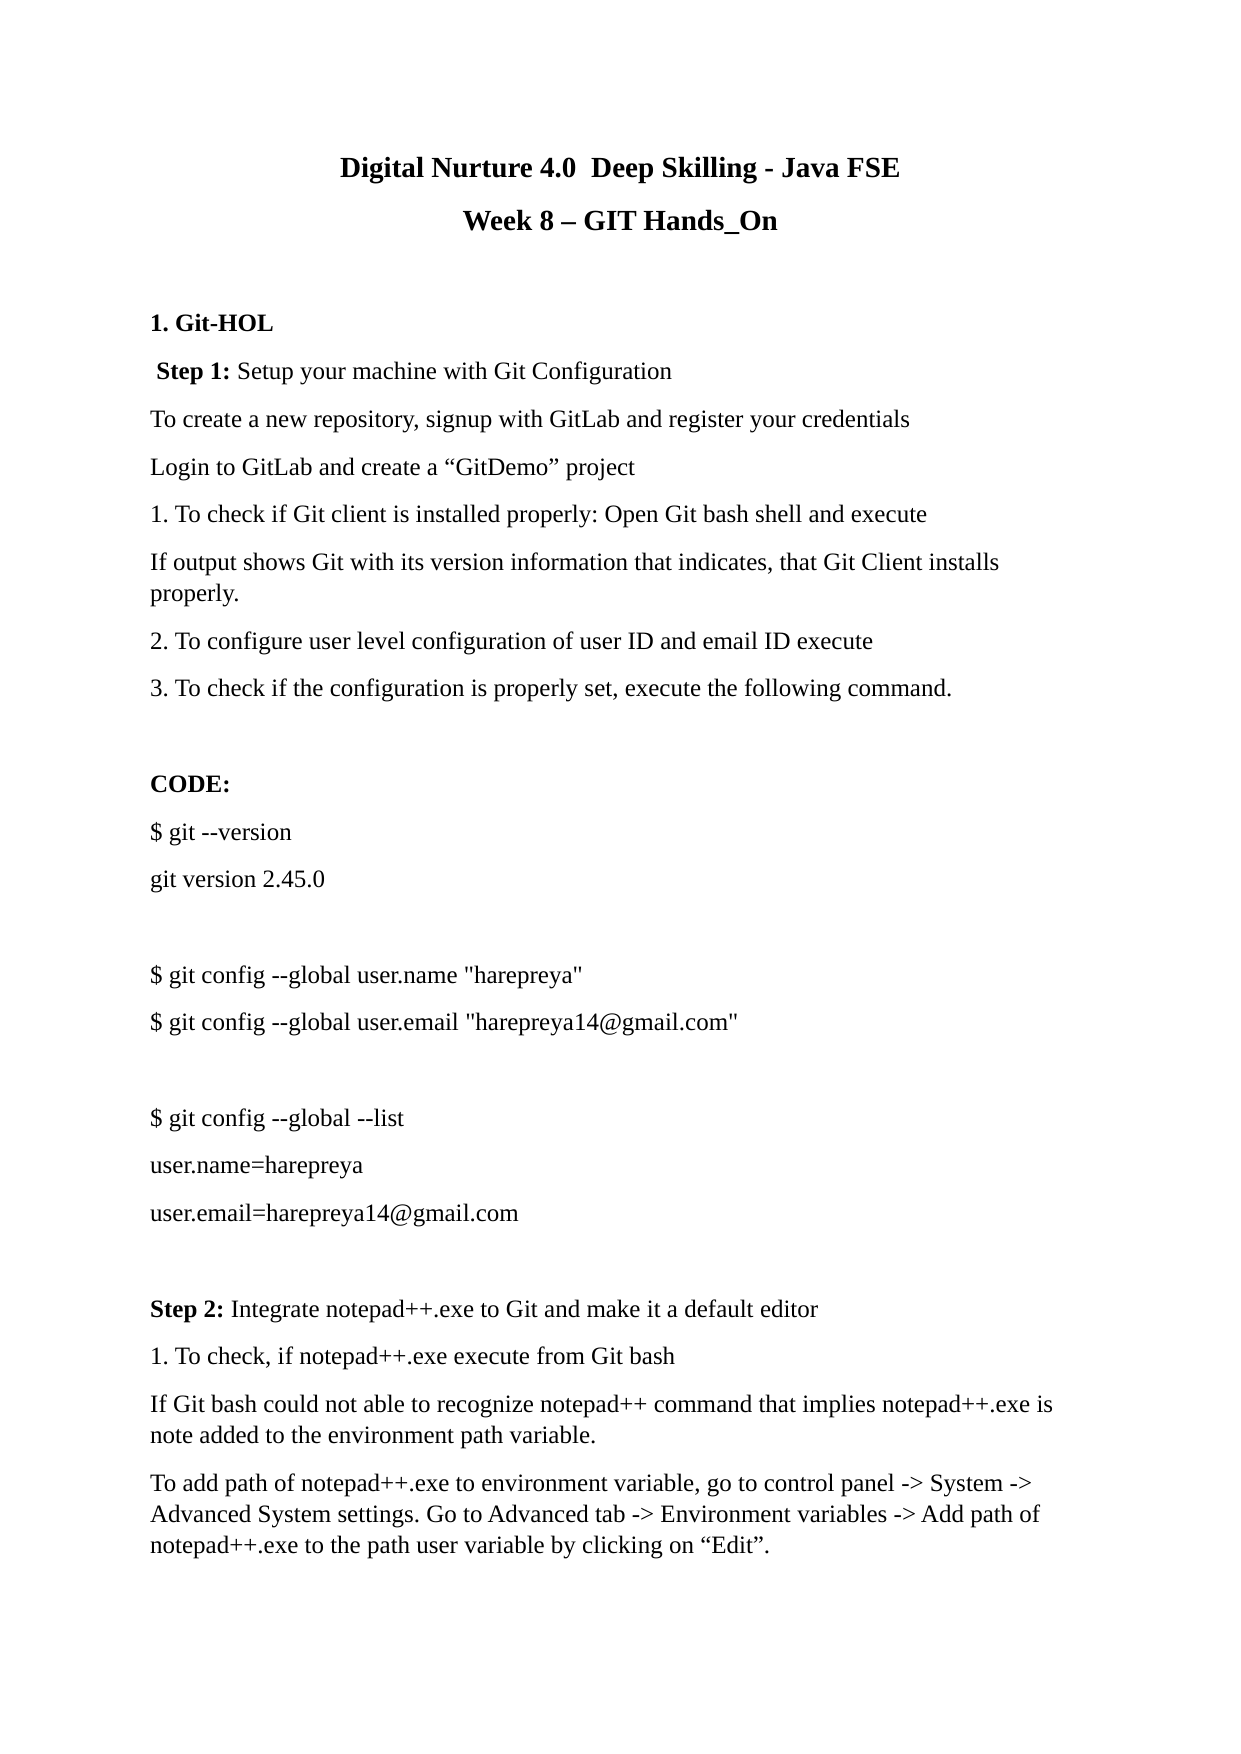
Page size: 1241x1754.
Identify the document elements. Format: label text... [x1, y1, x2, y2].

text If Git bash could not able to recognize notepad++ command that implies notepad++.exe is note added to the environment path variable. [150, 1389, 1090, 1449]
text CODE: [150, 769, 1090, 798]
text To add path of notepad++.exe to environment variable, go to control panel -> System -> Advanced System settings. Go to Advanced tab -> Environment variables -> Add path of notepad++.exe to the path user variable by clicking on “Edit”. [150, 1468, 1090, 1559]
text git version 2.45.0 [150, 864, 1090, 893]
text 1. To check, if notepad++.exe execute from Git bash [150, 1341, 1090, 1370]
text user.name=harepreya [150, 1151, 1090, 1179]
text 2. To configure user level configuration of user ID and email ID execute [150, 626, 1090, 654]
text $ git config --global user.name "harepreya" [150, 960, 1090, 988]
text $ git config --global --list [150, 1103, 1090, 1132]
text Week 8 – GIT Hands_On [150, 203, 1090, 236]
text Login to GitLab and create a “GitDemo” project [150, 452, 1090, 480]
text $ git config --global user.email "harepreya14@gmail.com" [150, 1007, 1090, 1036]
text Step 1: Setup your machine with Git Configuration [150, 356, 1090, 385]
text user.email=harepreya14@gmail.com [150, 1198, 1090, 1227]
text 1. Git-HOL [150, 308, 1090, 337]
text Digital Nurture 4.0 Deep Skilling - Java FSE [150, 150, 1090, 183]
text If output shows Git with its version information that indicates, that Git Client installs properly. [150, 547, 1090, 607]
text $ git --version [150, 817, 1090, 845]
text To create a new repository, signup with GitLab and register your credentials [150, 404, 1090, 433]
text Step 2: Integrate notepad++.exe to Git and make it a default editor [150, 1294, 1090, 1322]
text 1. To check if Git client is installed properly: Open Git bash shell and execute [150, 499, 1090, 528]
text 3. To check if the configuration is properly set, execute the following command. [150, 673, 1090, 702]
